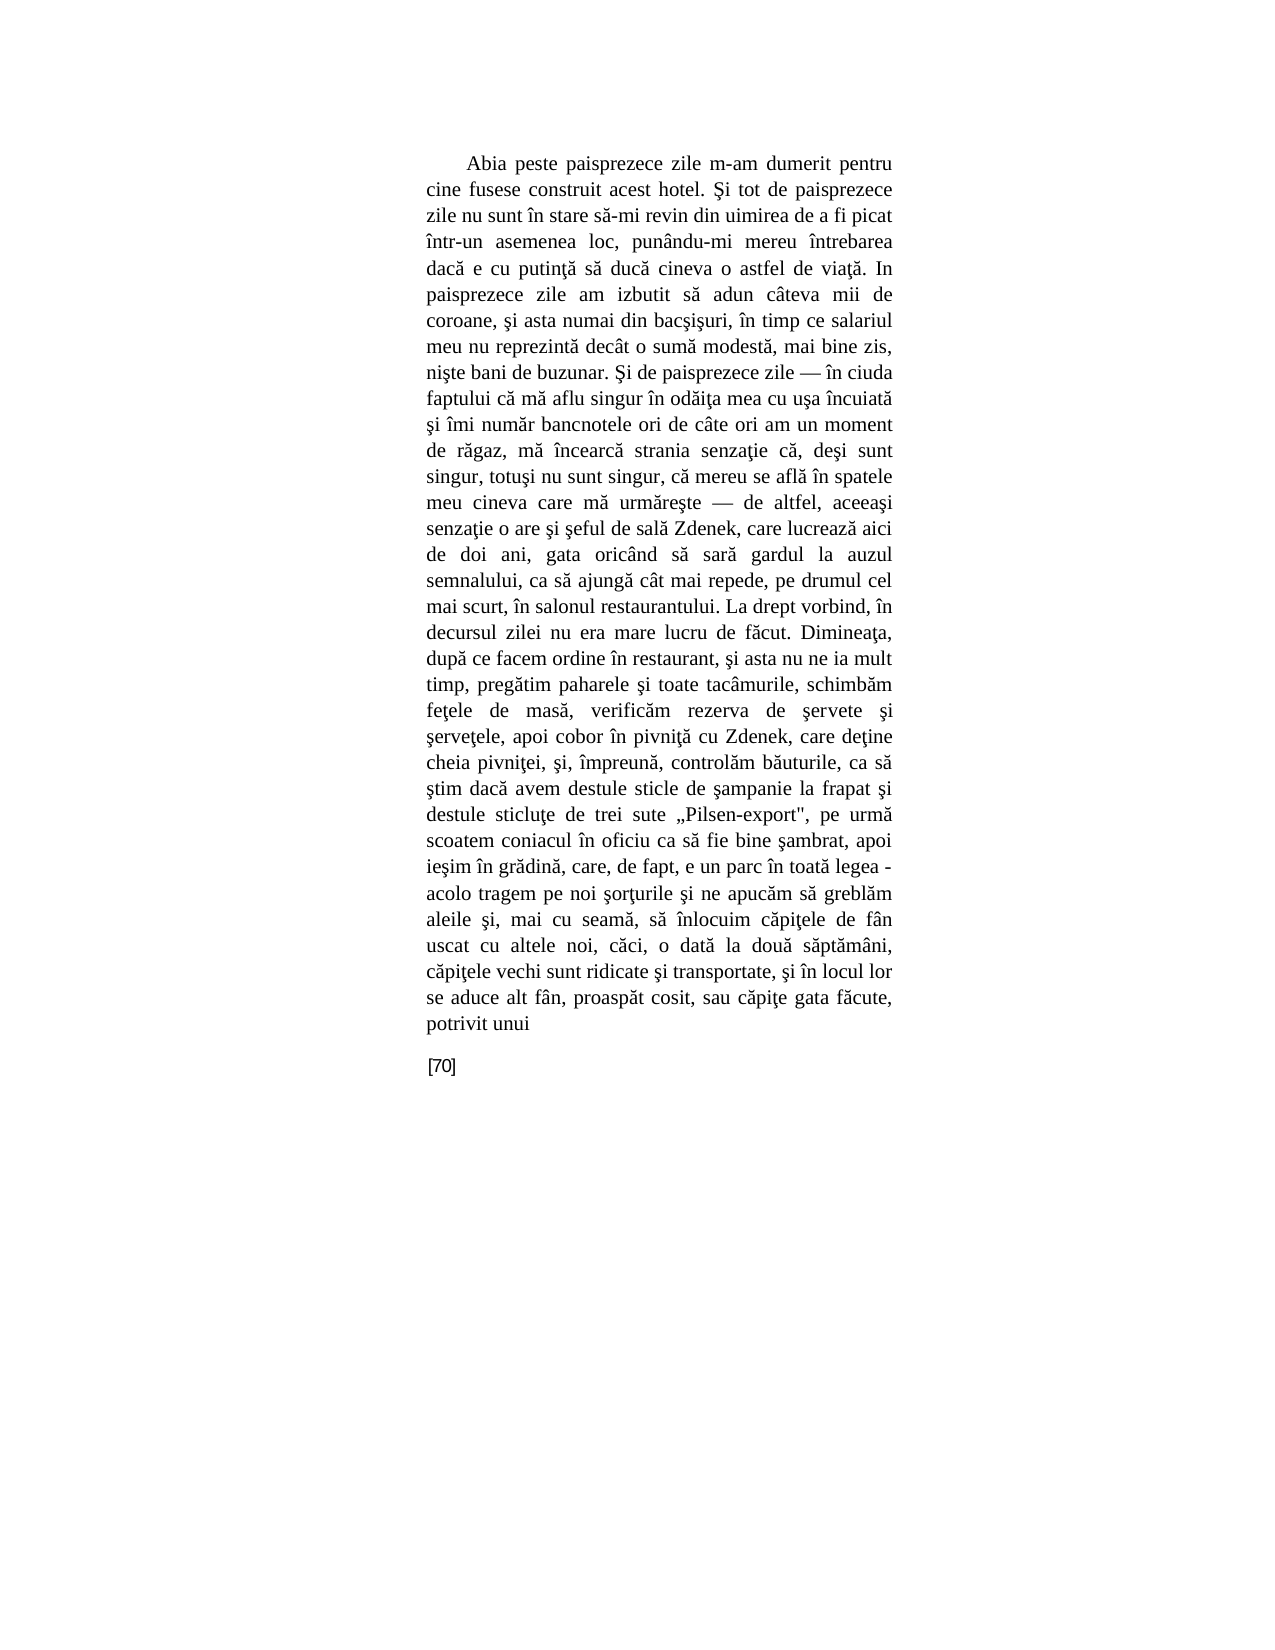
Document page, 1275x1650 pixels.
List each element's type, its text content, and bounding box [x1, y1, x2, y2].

text [70] [428, 1054, 896, 1076]
text Abia peste paisprezece zile m-am dumerit pentru cine fusese construit acest hotel. Şi tot de paisprezece zile nu sunt în stare să-mi revin din uimirea de a fi picat într-un asemenea loc, punându-mi mereu întrebarea dacă e cu putinţă să ducă cineva o astfel de viaţă. In paisprezece zile am izbutit să adun câteva mii de coroane, şi asta numai din bacşişuri, în timp ce salariul meu nu reprezintă decât o sumă modestă, mai bine zis, nişte bani de buzunar. Şi de paisprezece zile — în ciuda faptului că mă aflu singur în odăiţa mea cu uşa încuiată şi îmi număr bancnotele ori de câte ori am un moment de răgaz, mă încearcă strania senzaţie că, deşi sunt singur, totuşi nu sunt singur, că mereu se află în spatele meu cineva care mă urmăreşte — de altfel, aceeaşi senzaţie o are şi şeful de sală Zdenek, care lucrează aici de doi ani, gata oricând să sară gardul la auzul semnalului, ca să ajungă cât mai repede, pe drumul cel mai scurt, în salonul restaurantului. La drept vorbind, în decursul zilei nu era mare lucru de făcut. Dimineaţa, după ce facem ordine în restaurant, şi asta nu ne ia mult timp, pregătim paharele şi toate tacâmurile, schimbăm feţele de masă, verificăm rezerva de şervete şi şerveţele, apoi cobor în pivniţă cu Zdenek, care deţine cheia pivniţei, şi, împreună, controlăm băuturile, ca să ştim dacă avem destule sticle de şampanie la frapat şi destule sticluţe de trei sute „Pilsen-export", pe urmă scoatem coniacul în oficiu ca să fie bine şambrat, apoi ieşim în grădină, care, de fapt, e un parc în toată legea - acolo tragem pe noi şorţurile şi ne apucăm să greblăm aleile şi, mai cu seamă, să înlocuim căpiţele de fân uscat cu altele noi, căci, o dată la două săptămâni, căpiţele vechi sunt ridicate şi transportate, şi în locul lor se aduce alt fân, proaspăt cosit, sau căpiţe gata făcute, potrivit unui [426, 150, 893, 1035]
